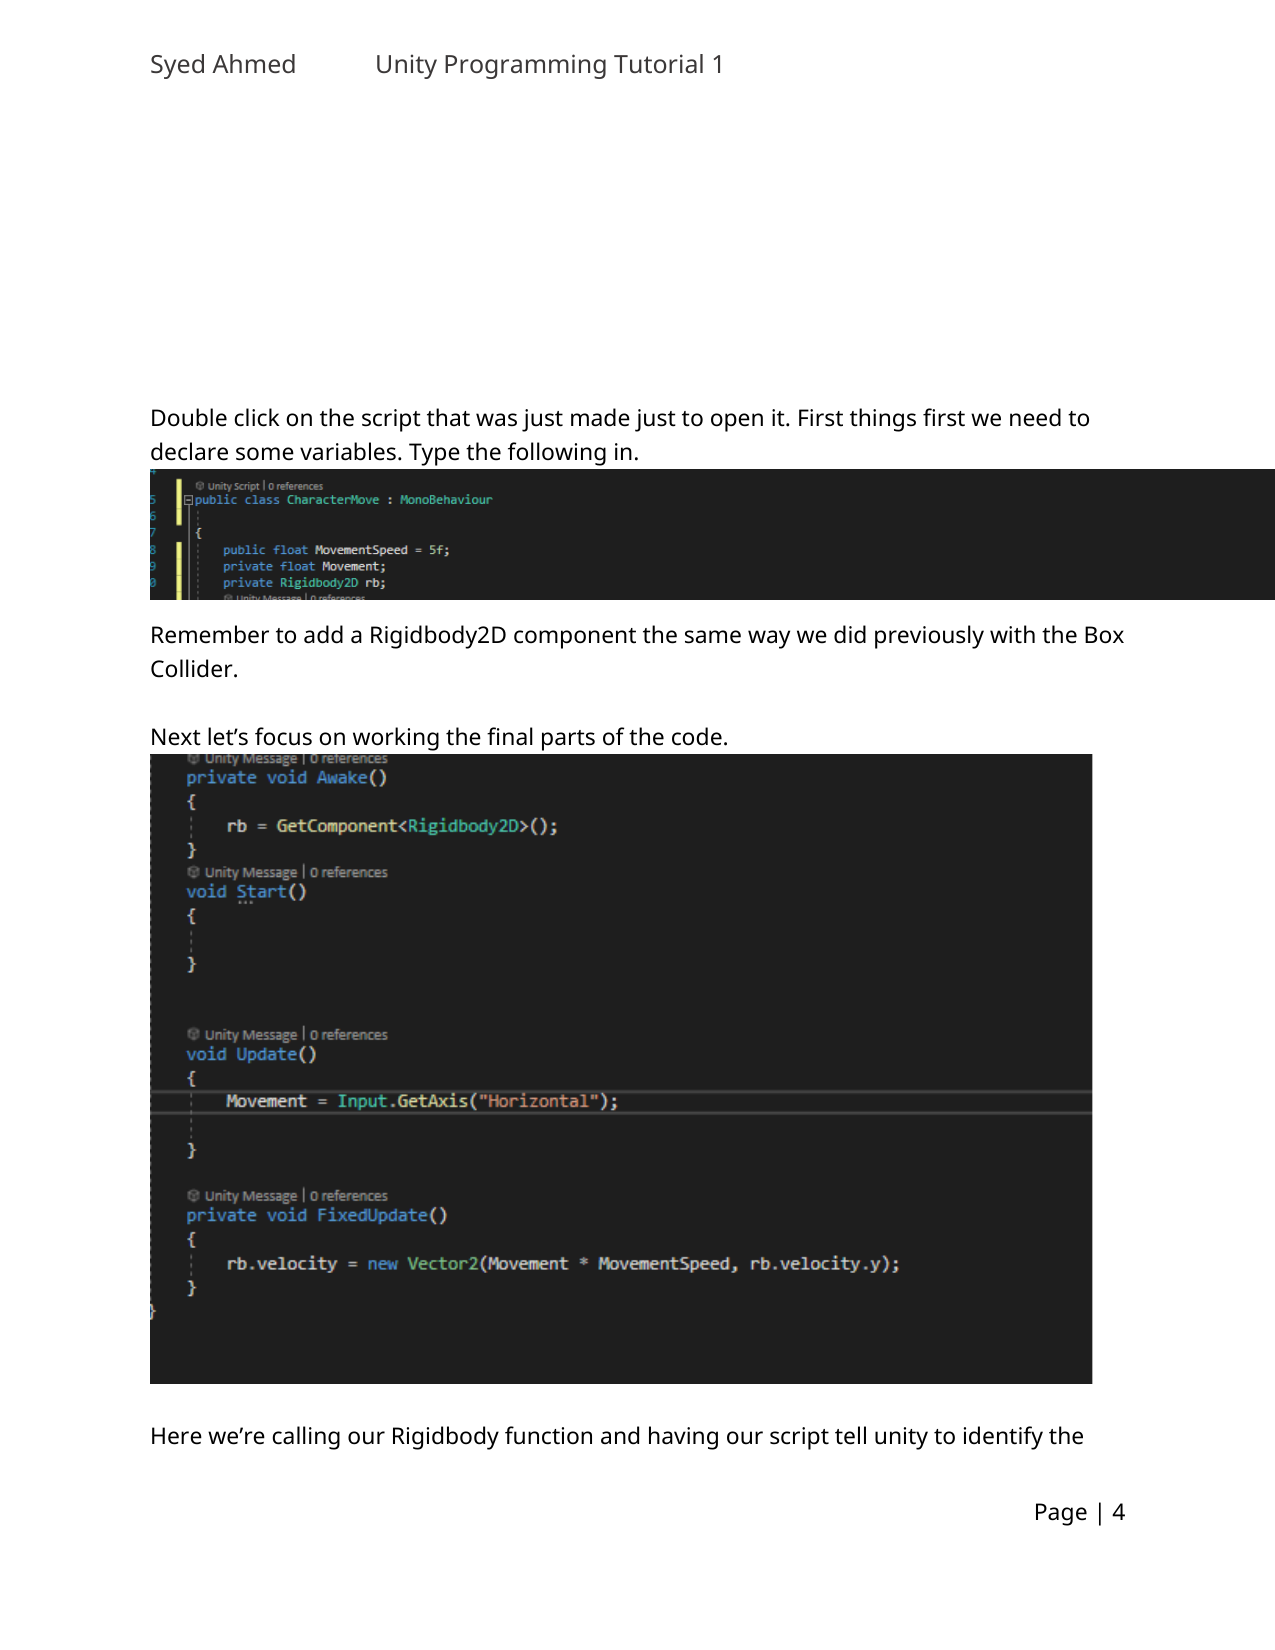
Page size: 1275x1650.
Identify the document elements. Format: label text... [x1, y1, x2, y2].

text Double click on the script that was just made just to open it. First things first we need to declare some variables. Type the following in. [150, 402, 1125, 469]
picture [150, 469, 1275, 600]
picture [150, 754, 1093, 1384]
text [150, 619, 1125, 1451]
